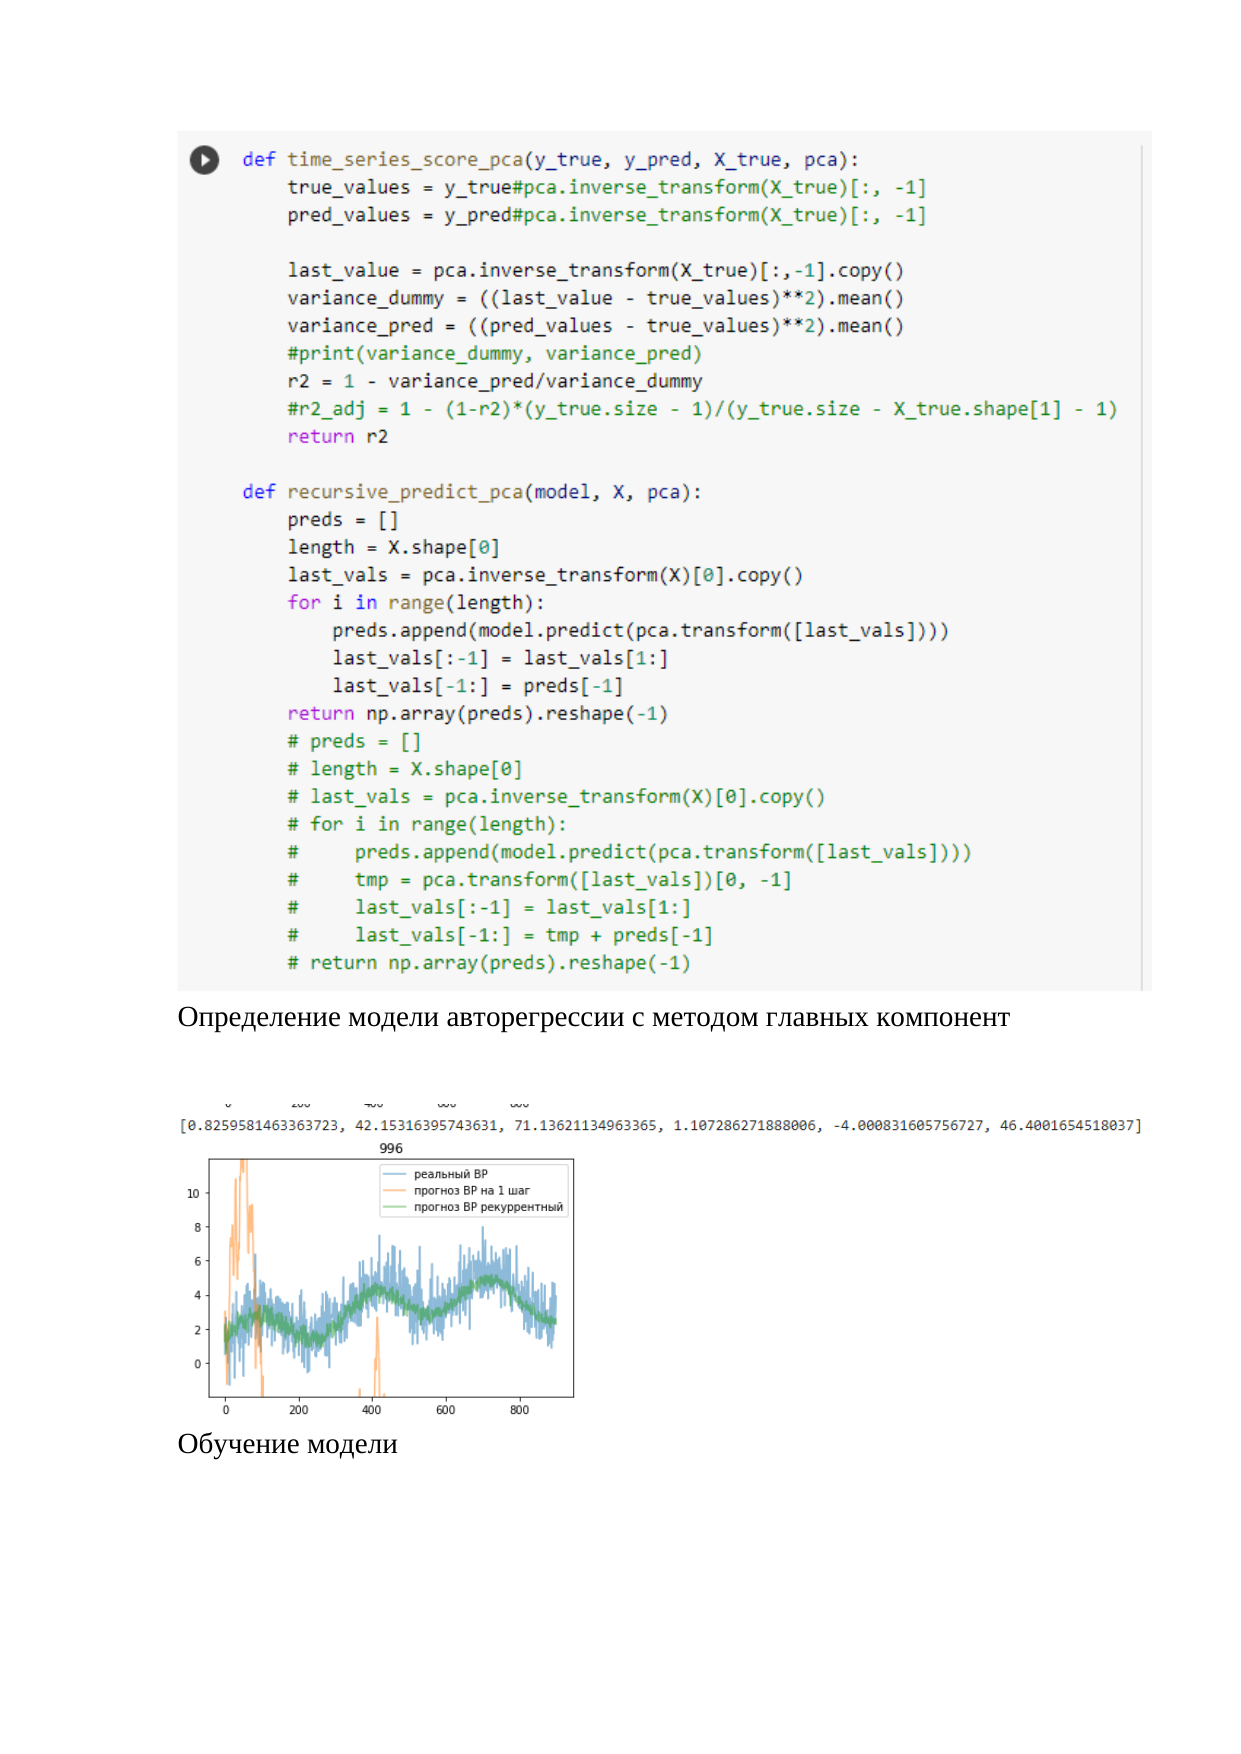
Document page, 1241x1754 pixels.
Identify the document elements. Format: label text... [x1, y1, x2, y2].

picture [177, 118, 1153, 997]
text Определение модели авторегрессии с методом главных компонент [177, 997, 1152, 1032]
picture [177, 1104, 1151, 1424]
